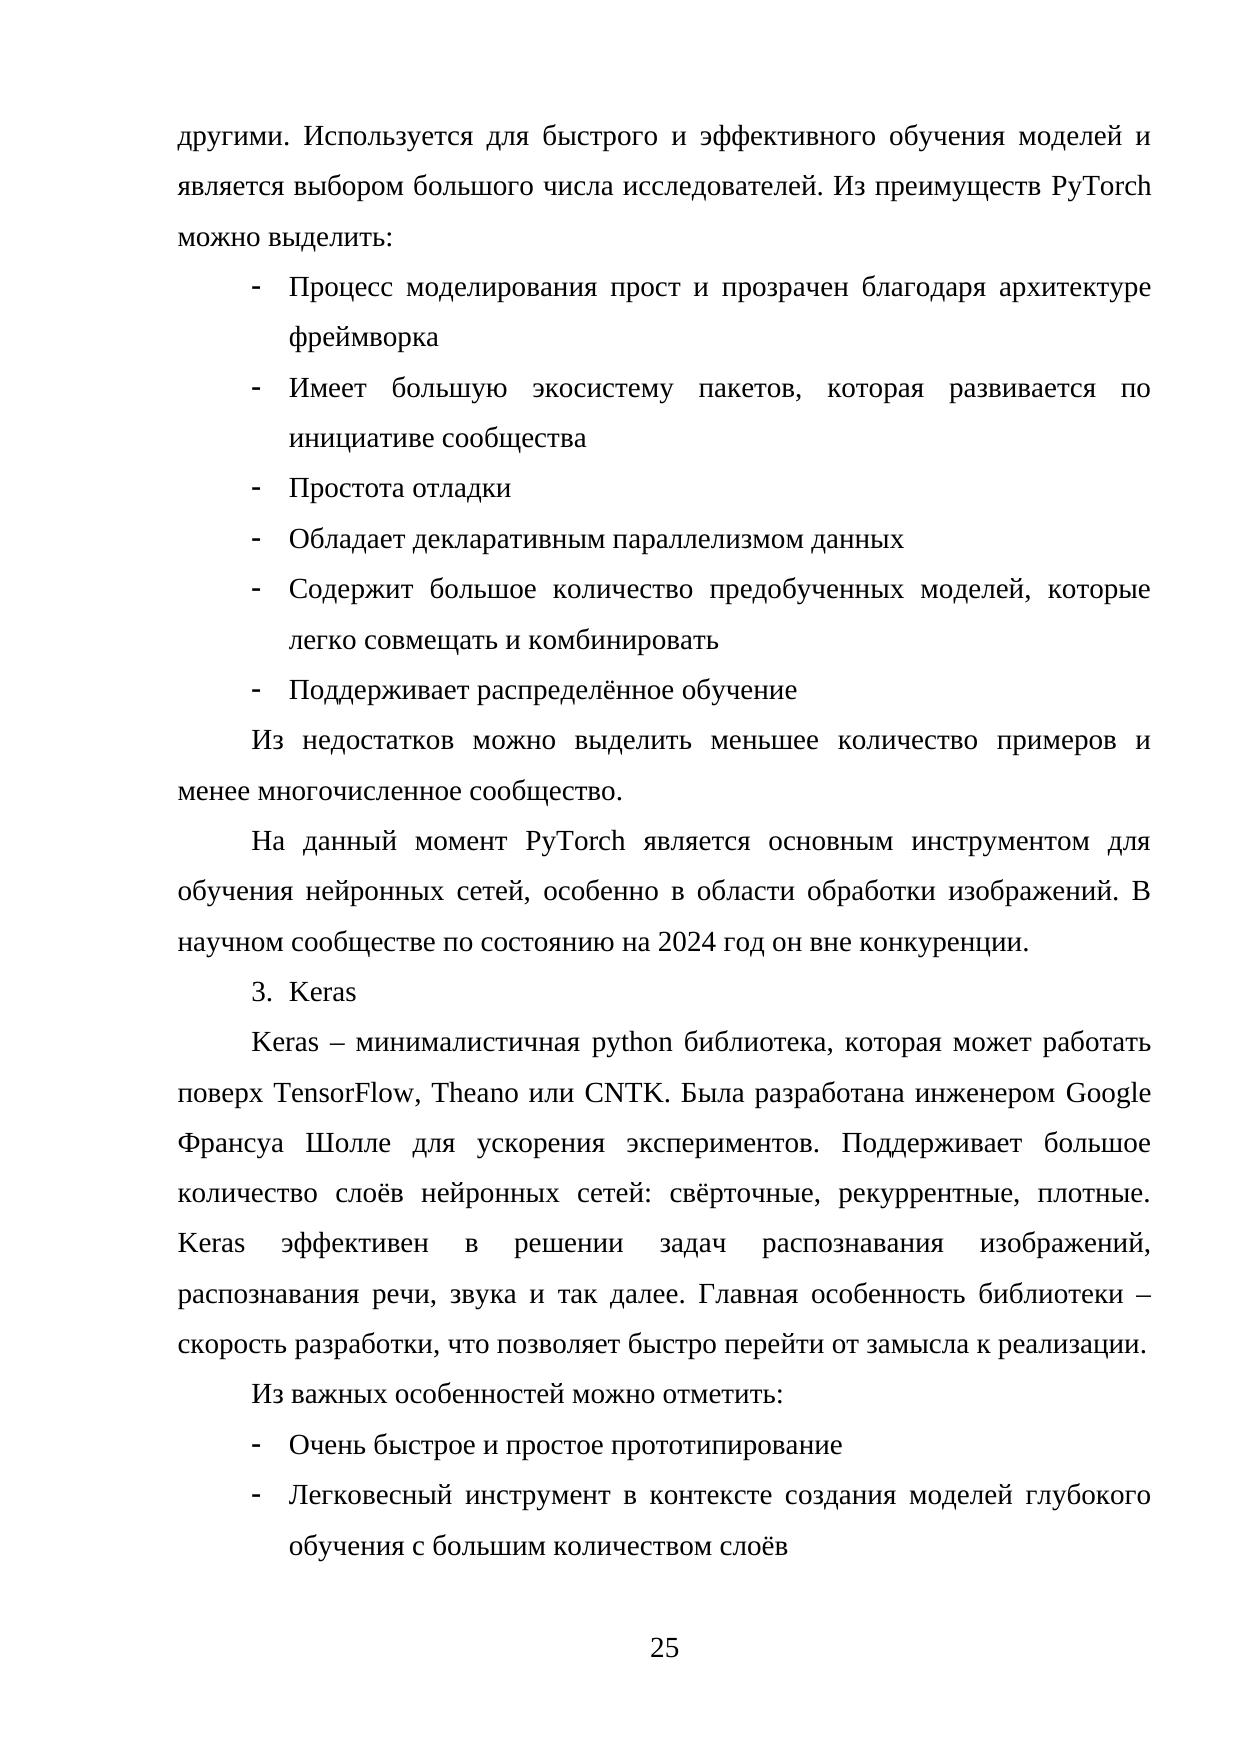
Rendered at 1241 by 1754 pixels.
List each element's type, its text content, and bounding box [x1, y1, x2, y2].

text Из важных особенностей можно отметить: [177, 1377, 1152, 1410]
list Процесс моделирования прост и прозрачен благодаря архитектуре фреймворка [251, 269, 1152, 353]
text На данный момент PyTorch является основным инструментом для обучения нейронных сетей, особенно в области обработки изображений. В научном сообществе по состоянию на 2024 год он вне конкуренции. [177, 823, 1152, 957]
list Имеет большую экосистему пакетов, которая развивается по инициативе сообщества [251, 370, 1152, 454]
list Поддерживает распределённое обучение [251, 672, 1152, 706]
text Из недостатков можно выделить меньшее количество примеров и менее многочисленное сообщество. [177, 722, 1152, 806]
list Содержит большое количество предобученных моделей, которые легко совмещать и комбинировать [251, 571, 1152, 655]
list Легковесный инструмент в контексте создания моделей глубокого обучения с большим количеством слоёв [251, 1477, 1152, 1561]
list Keras [251, 974, 1152, 1008]
list Простота отладки [251, 471, 1152, 504]
list Обладает декларативным параллелизмом данных [251, 521, 1152, 554]
text Keras – минималистичная python библиотека, которая может работать поверх TensorFlow, Theano или CNTK. Была разработана инженером Google Франсуа Шолле для ускорения экспериментов. Поддерживает большое количество слоёв нейронных сетей: свёрточные, рекуррентные, плотные. Keras эффективен в решении задач распознавания изображений, распознавания речи, звука и так далее. Главная особенность библиотеки – скорость разработки, что позволяет быстро перейти от замысла к реализации. [177, 1024, 1152, 1360]
list Очень быстрое и простое прототипирование [251, 1427, 1152, 1461]
